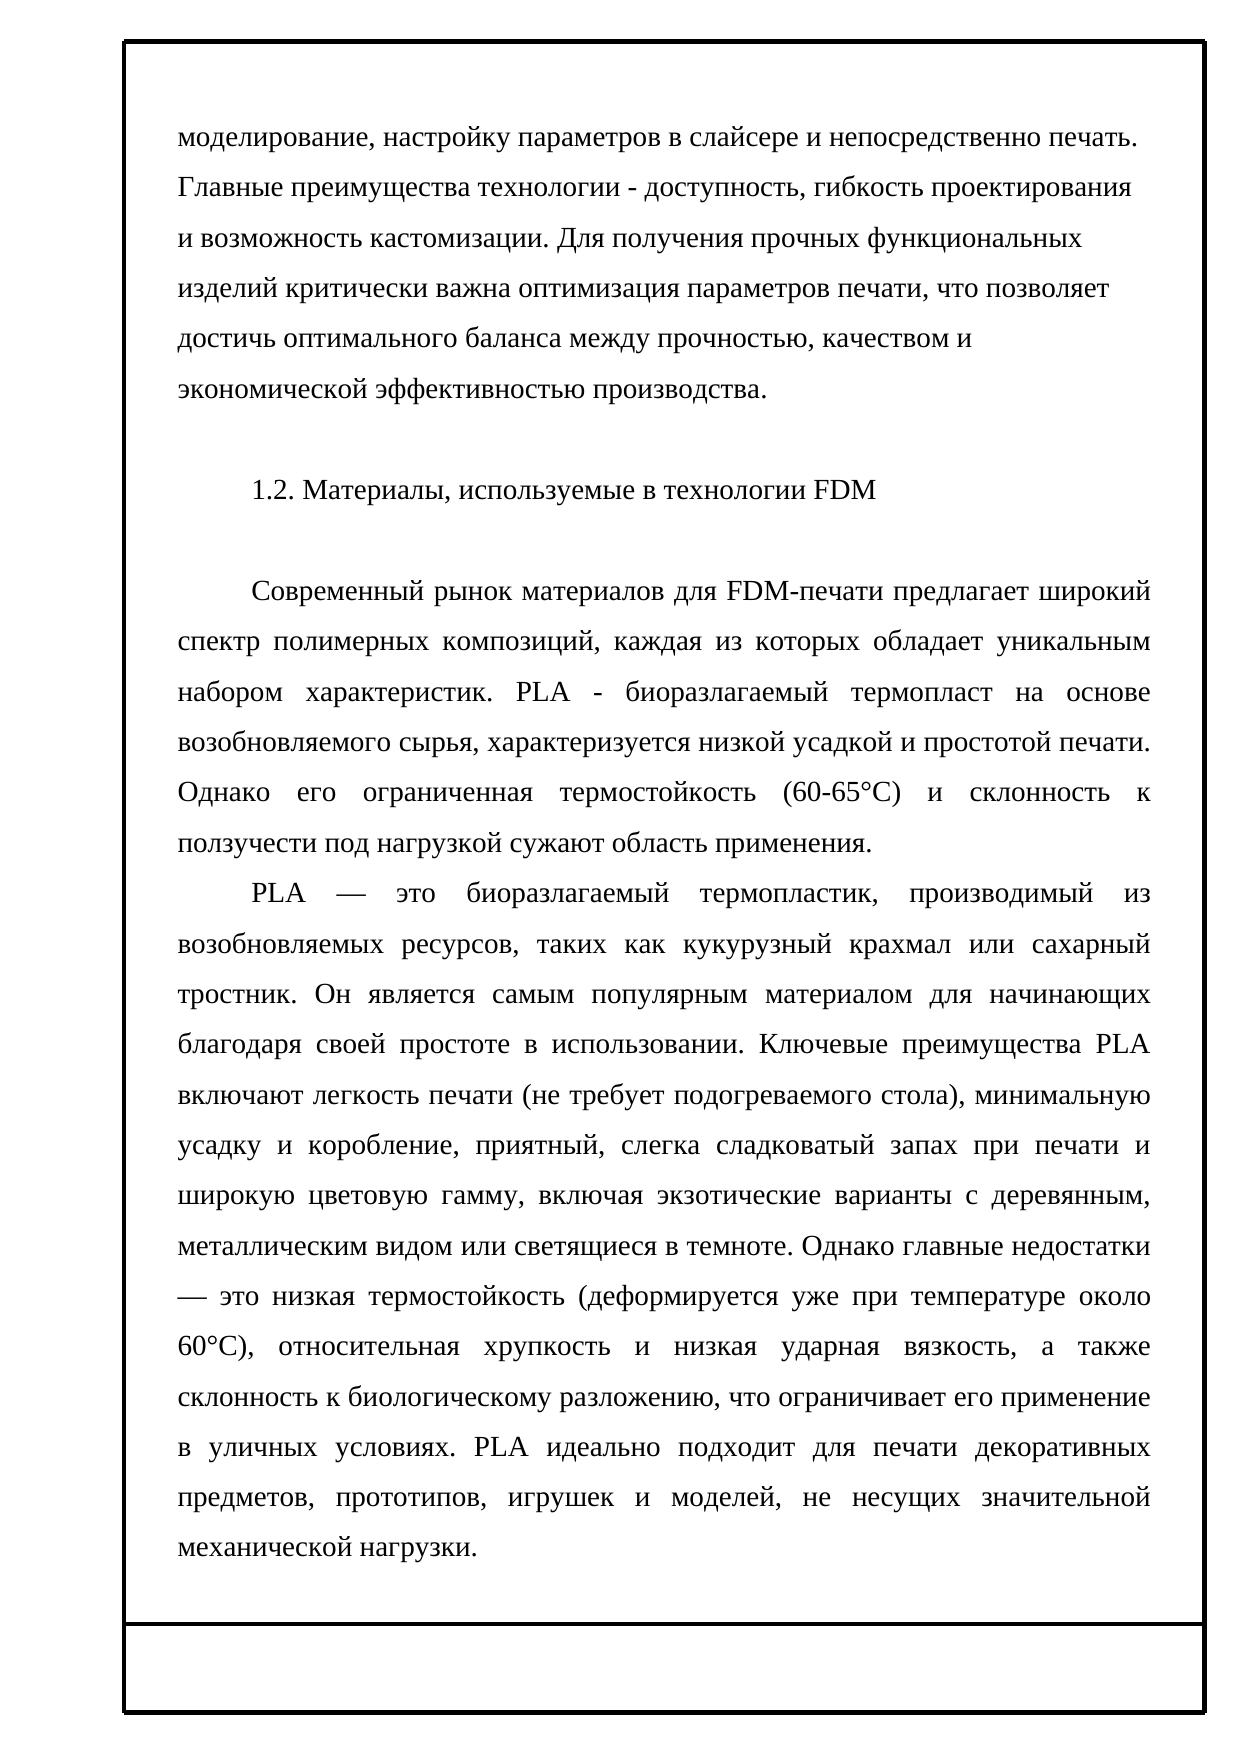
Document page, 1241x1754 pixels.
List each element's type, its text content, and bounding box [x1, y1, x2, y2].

text Современный рынок материалов для FDM-печати предлагает широкий спектр полимерных композиций, каждая из которых обладает уникальным набором характеристик. PLA - биоразлагаемый термопласт на основе возобновляемого сырья, характеризуется низкой усадкой и простотой печати. Однако его ограниченная термостойкость (60-65°C) и склонность к ползучести под нагрузкой сужают область применения. [177, 573, 1152, 858]
text 1.2. Материалы, используемые в технологии FDM [177, 472, 1152, 505]
text PLA — это биоразлагаемый термопластик, производимый из возобновляемых ресурсов, таких как кукурузный крахмал или сахарный тростник. Он является самым популярным материалом для начинающих благодаря своей простоте в использовании. Ключевые преимущества PLA включают легкость печати (не требует подогреваемого стола), минимальную усадку и коробление, приятный, слегка сладковатый запах при печати и широкую цветовую гамму, включая экзотические варианты с деревянным, металлическим видом или светящиеся в темноте. Однако главные недостатки — это низкая термостойкость (деформируется уже при температуре около 60°C), относительная хрупкость и низкая ударная вязкость, а также склонность к биологическому разложению, что ограничивает его применение в уличных условиях. PLA идеально подходит для печати декоративных предметов, прототипов, игрушек и моделей, не несущих значительной механической нагрузки. [177, 876, 1152, 1563]
